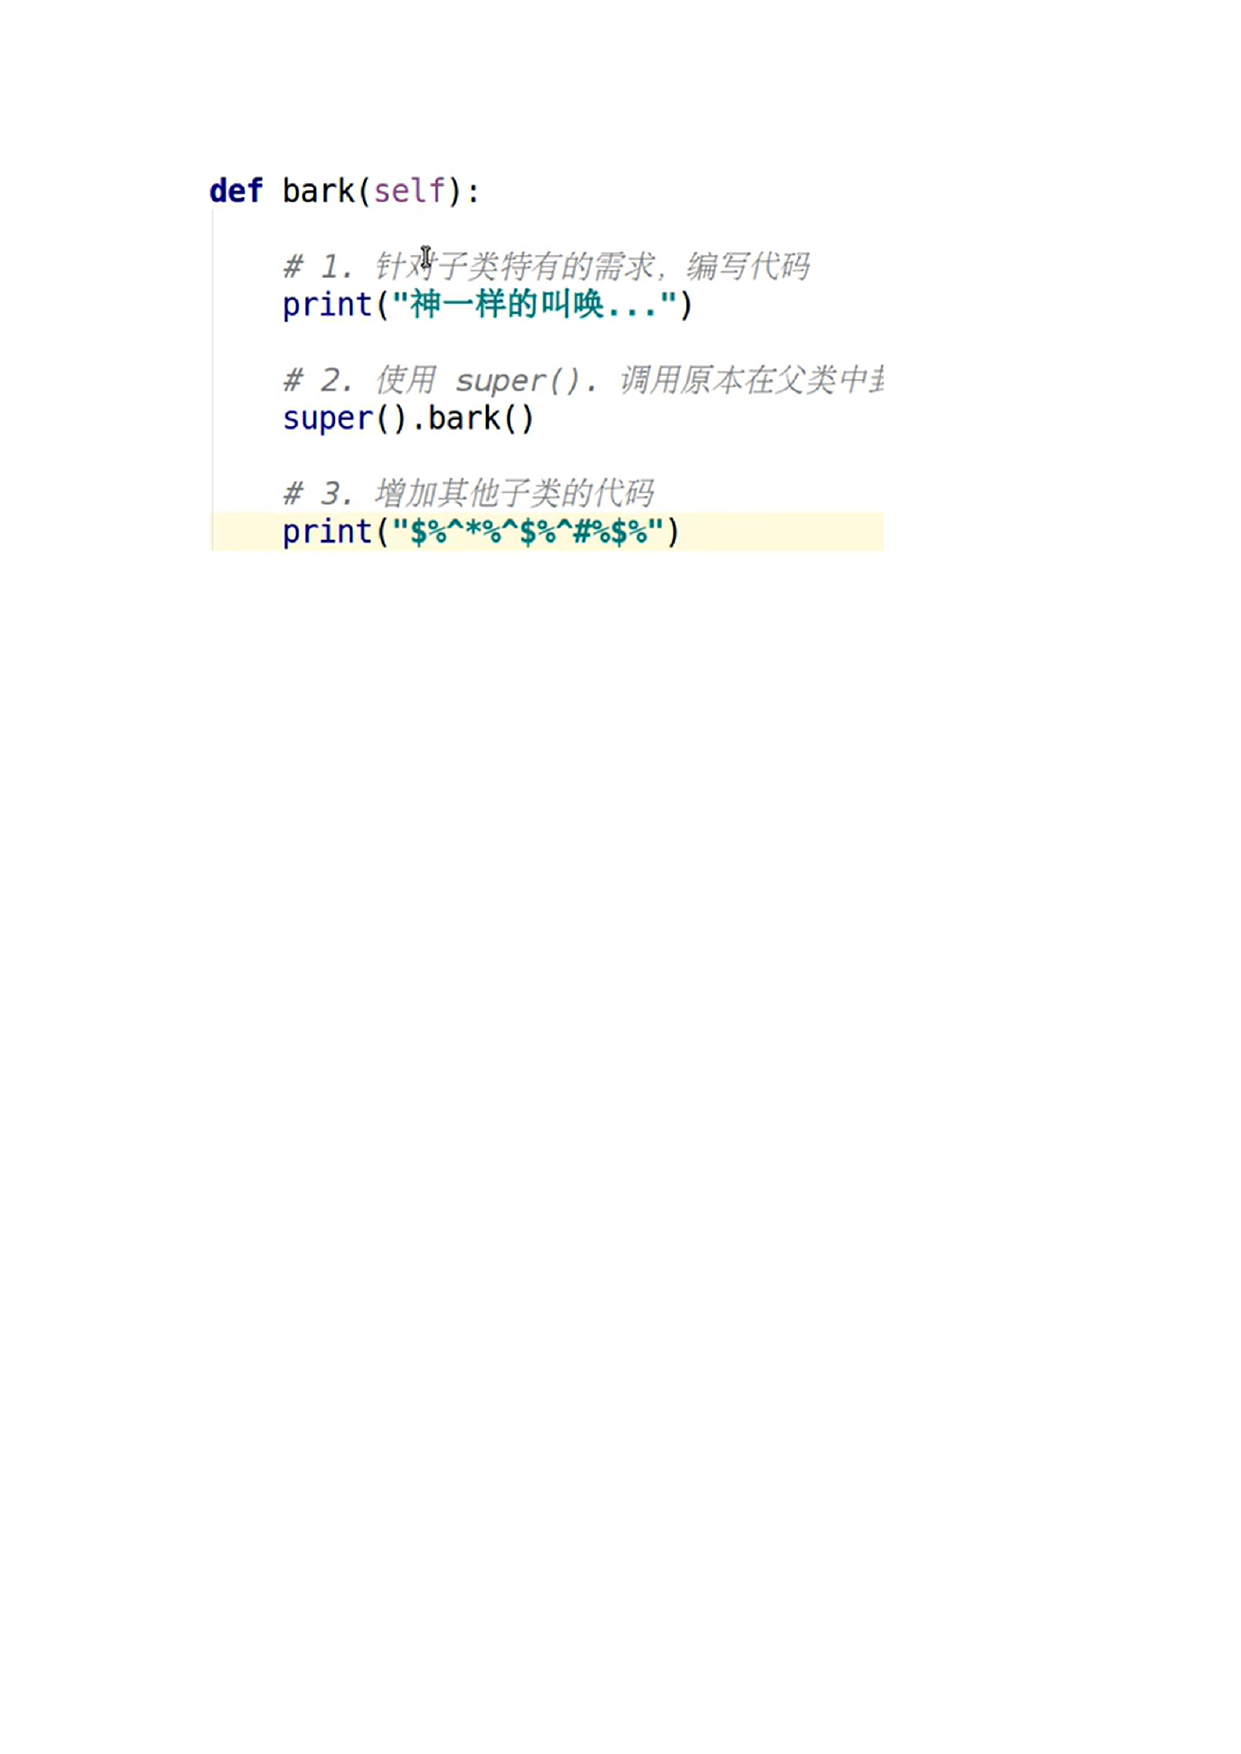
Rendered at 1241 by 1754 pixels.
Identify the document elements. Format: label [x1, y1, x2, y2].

picture [209, 162, 884, 558]
